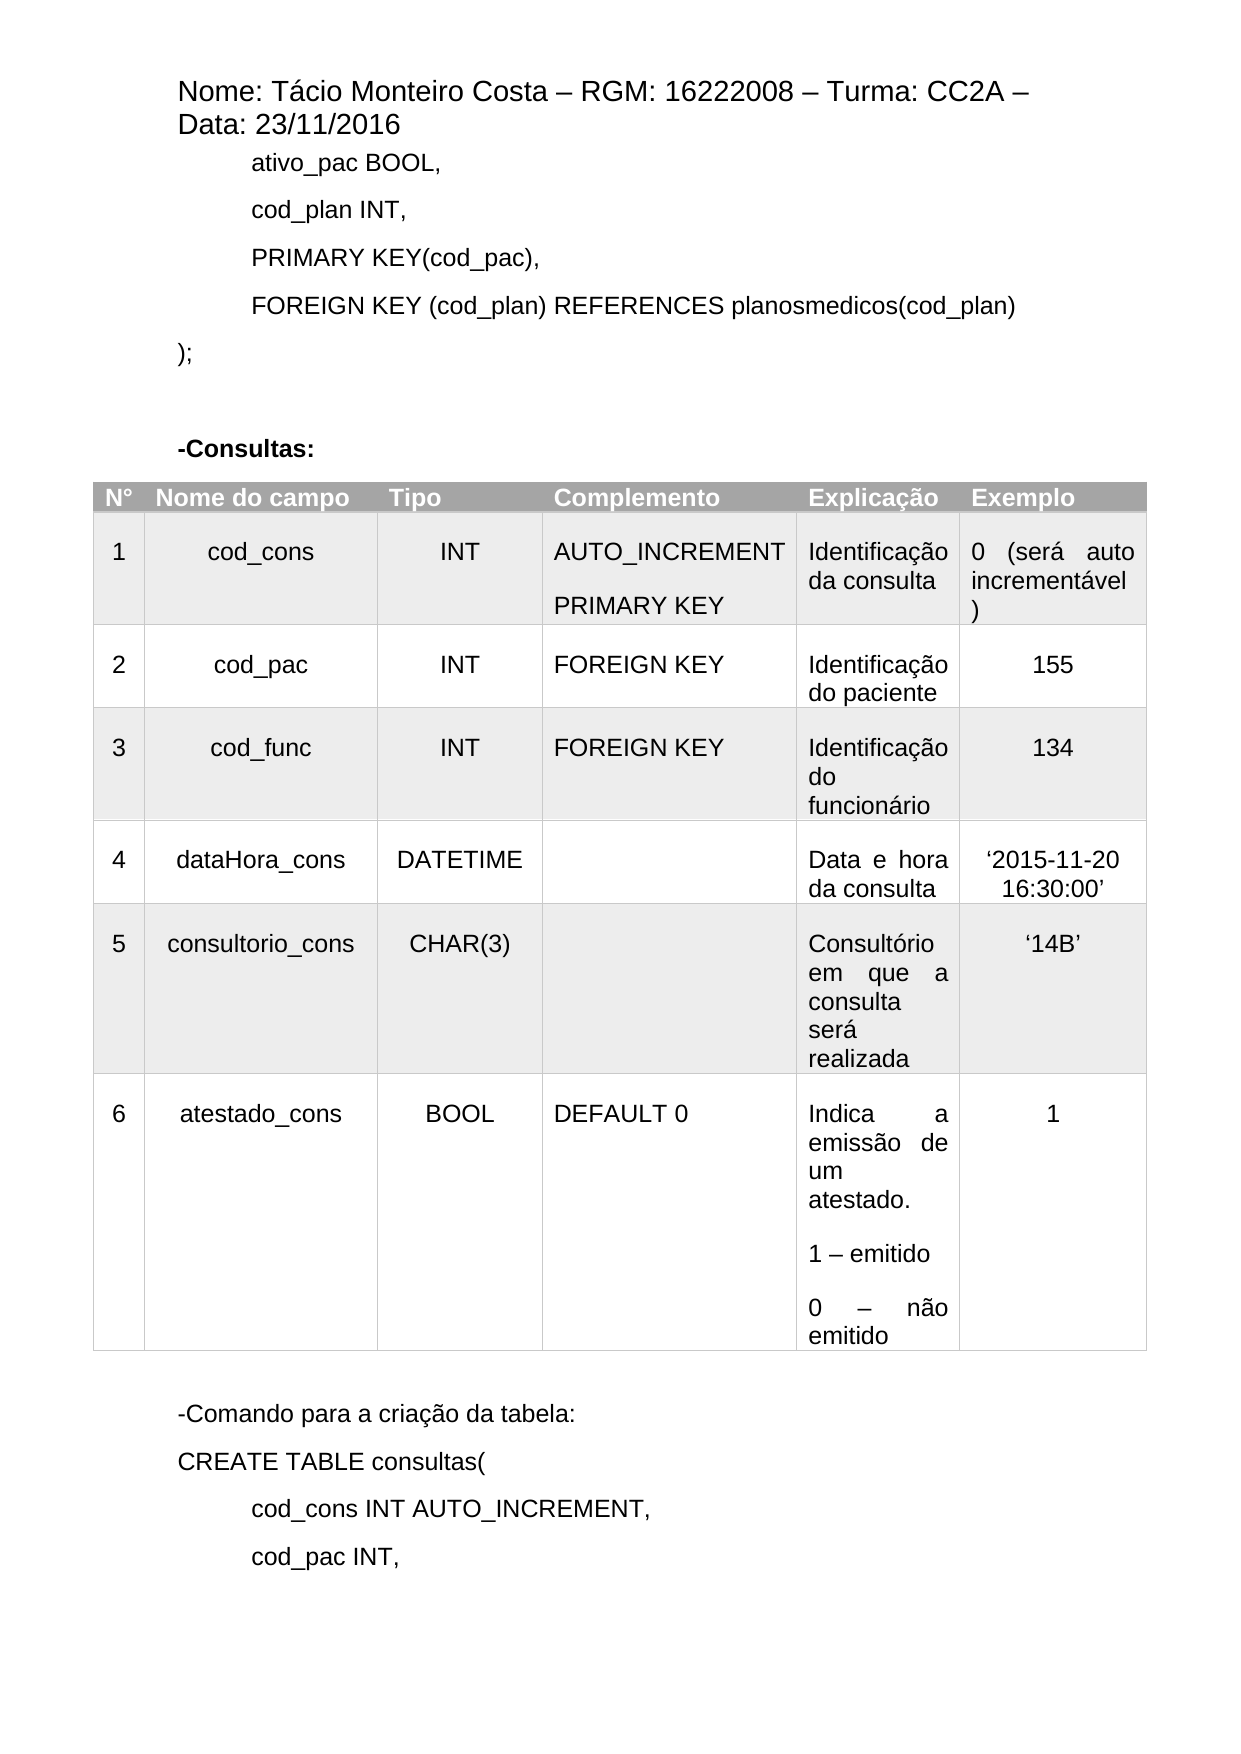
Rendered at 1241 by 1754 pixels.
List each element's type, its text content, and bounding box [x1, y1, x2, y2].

table_header Exemplo [960, 483, 1146, 511]
table_cell DATETIME [378, 821, 542, 903]
table_cell 1 [960, 1074, 1146, 1350]
table_cell 6 [94, 1074, 144, 1350]
table_cell atestado_cons [145, 1074, 377, 1350]
text ativo_pac BOOL, [177, 148, 1063, 176]
table_cell 2 [94, 625, 144, 707]
table_cell ‘14B’ [960, 904, 1146, 1073]
table_cell INT [378, 625, 542, 707]
table_cell [543, 904, 796, 1073]
table_cell cod_pac [145, 625, 377, 707]
table_cell cod_cons [145, 513, 377, 624]
table_cell Indica a emissão de um atestado. 1 – emitido 0 – não emitido [797, 1074, 959, 1350]
table_cell INT [378, 708, 542, 819]
table_cell FOREIGN KEY [543, 708, 796, 819]
text FOREIGN KEY (cod_plan) REFERENCES planosmedicos(cod_plan) [177, 291, 1063, 319]
text ); [177, 338, 1063, 367]
table_cell CHAR(3) [378, 904, 542, 1073]
table_cell 4 [94, 821, 144, 903]
text cod_plan INT, [177, 195, 1063, 224]
table_header Tipo [378, 483, 542, 511]
table_cell DEFAULT 0 [543, 1074, 796, 1350]
table_cell Data e hora da consulta [797, 821, 959, 903]
table_cell Identificação do paciente [797, 625, 959, 707]
text cod_cons INT AUTO_INCREMENT, [177, 1494, 1063, 1523]
table_cell 134 [960, 708, 1146, 819]
text cod_pac INT, [177, 1542, 1063, 1571]
table_cell dataHora_cons [145, 821, 377, 903]
table_cell consultorio_cons [145, 904, 377, 1073]
table_cell 155 [960, 625, 1146, 707]
table_cell cod_func [145, 708, 377, 819]
table_cell Consultório em que a consulta será realizada [797, 904, 959, 1073]
text -Consultas: [177, 434, 1063, 463]
table_header Explicação [797, 483, 959, 511]
table_cell FOREIGN KEY [543, 625, 796, 707]
table_header Nome do campo [145, 483, 377, 511]
table_cell Identificação da consulta [797, 513, 959, 624]
text PRIMARY KEY(cod_pac), [177, 243, 1063, 272]
table_header N° [94, 483, 144, 511]
table_cell 3 [94, 708, 144, 819]
text -Comando para a criação da tabela: [177, 1399, 1063, 1428]
table_cell 1 [94, 513, 144, 624]
table_cell INT [378, 513, 542, 624]
table_cell 0 (será auto incrementável) [960, 513, 1146, 624]
text CREATE TABLE consultas( [177, 1447, 1063, 1475]
table_cell BOOL [378, 1074, 542, 1350]
table_cell 5 [94, 904, 144, 1073]
table_cell [543, 821, 796, 903]
table_header Complemento [543, 483, 796, 511]
table_cell Identificação do funcionário [797, 708, 959, 819]
table_cell ‘2015-11-20 16:30:00’ [960, 821, 1146, 903]
table_cell AUTO_INCREMENT PRIMARY KEY [543, 513, 796, 624]
